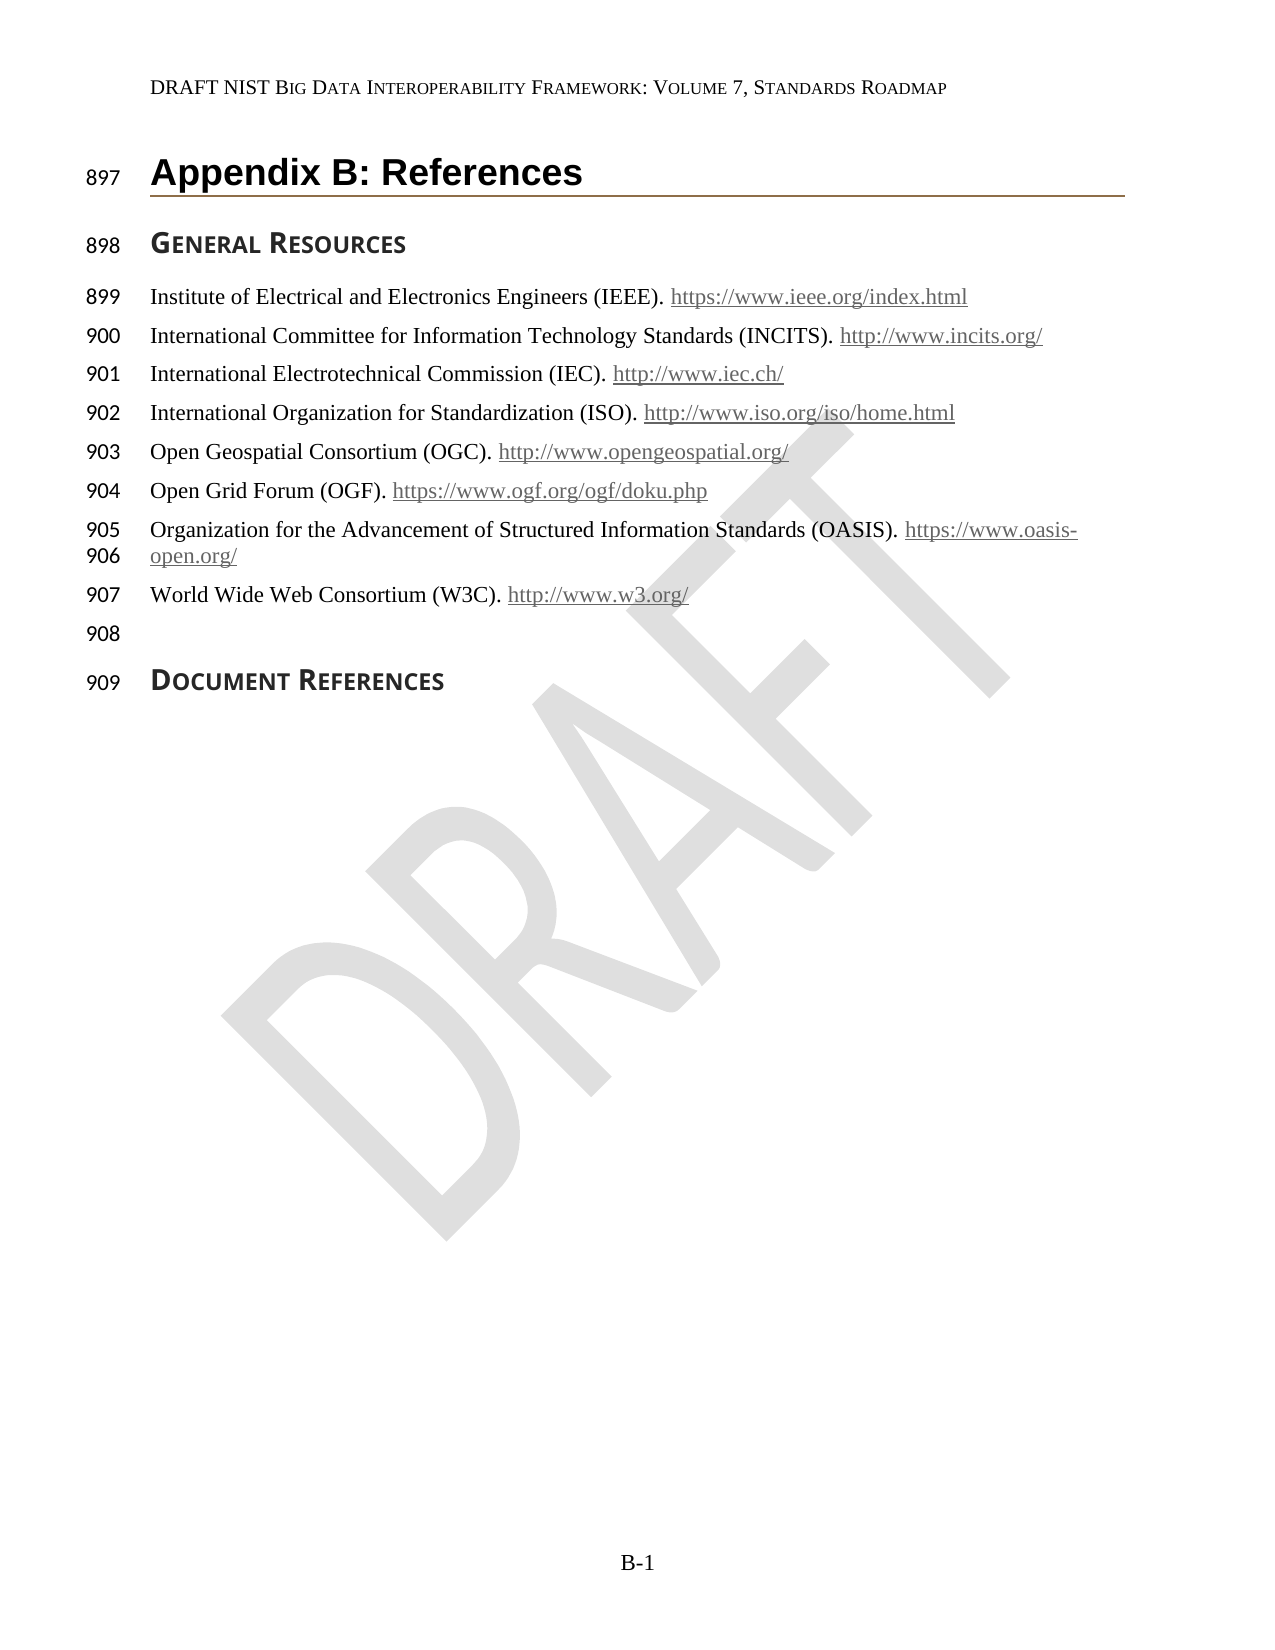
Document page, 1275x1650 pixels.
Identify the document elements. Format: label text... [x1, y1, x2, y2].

subtitle General Resources [150, 222, 1125, 262]
text Institute of Electrical and Electronics Engineers (IEEE). https://www.ieee.org/index.html [150, 283, 1125, 309]
text Organization for the Advancement of Structured Information Standards (OASIS). https://www.oasis-open.org/ [150, 516, 1125, 569]
title Appendix B: References [150, 150, 1125, 195]
text International Electrotechnical Commission (IEC). http://www.iec.ch/ [150, 361, 1125, 387]
subtitle Document References [150, 659, 1125, 698]
text Open Geospatial Consortium (OGC). http://www.opengeospatial.org/ [150, 438, 1125, 464]
text Open Grid Forum (OGF). https://www.ogf.org/ogf/doku.php [150, 477, 1125, 503]
text International Committee for Information Technology Standards (INCITS). http://www.incits.org/ [150, 322, 1125, 348]
text International Organization for Standardization (ISO). http://www.iso.org/iso/home.html [150, 399, 1125, 426]
text World Wide Web Consortium (W3C). http://www.w3.org/ [150, 581, 1125, 607]
